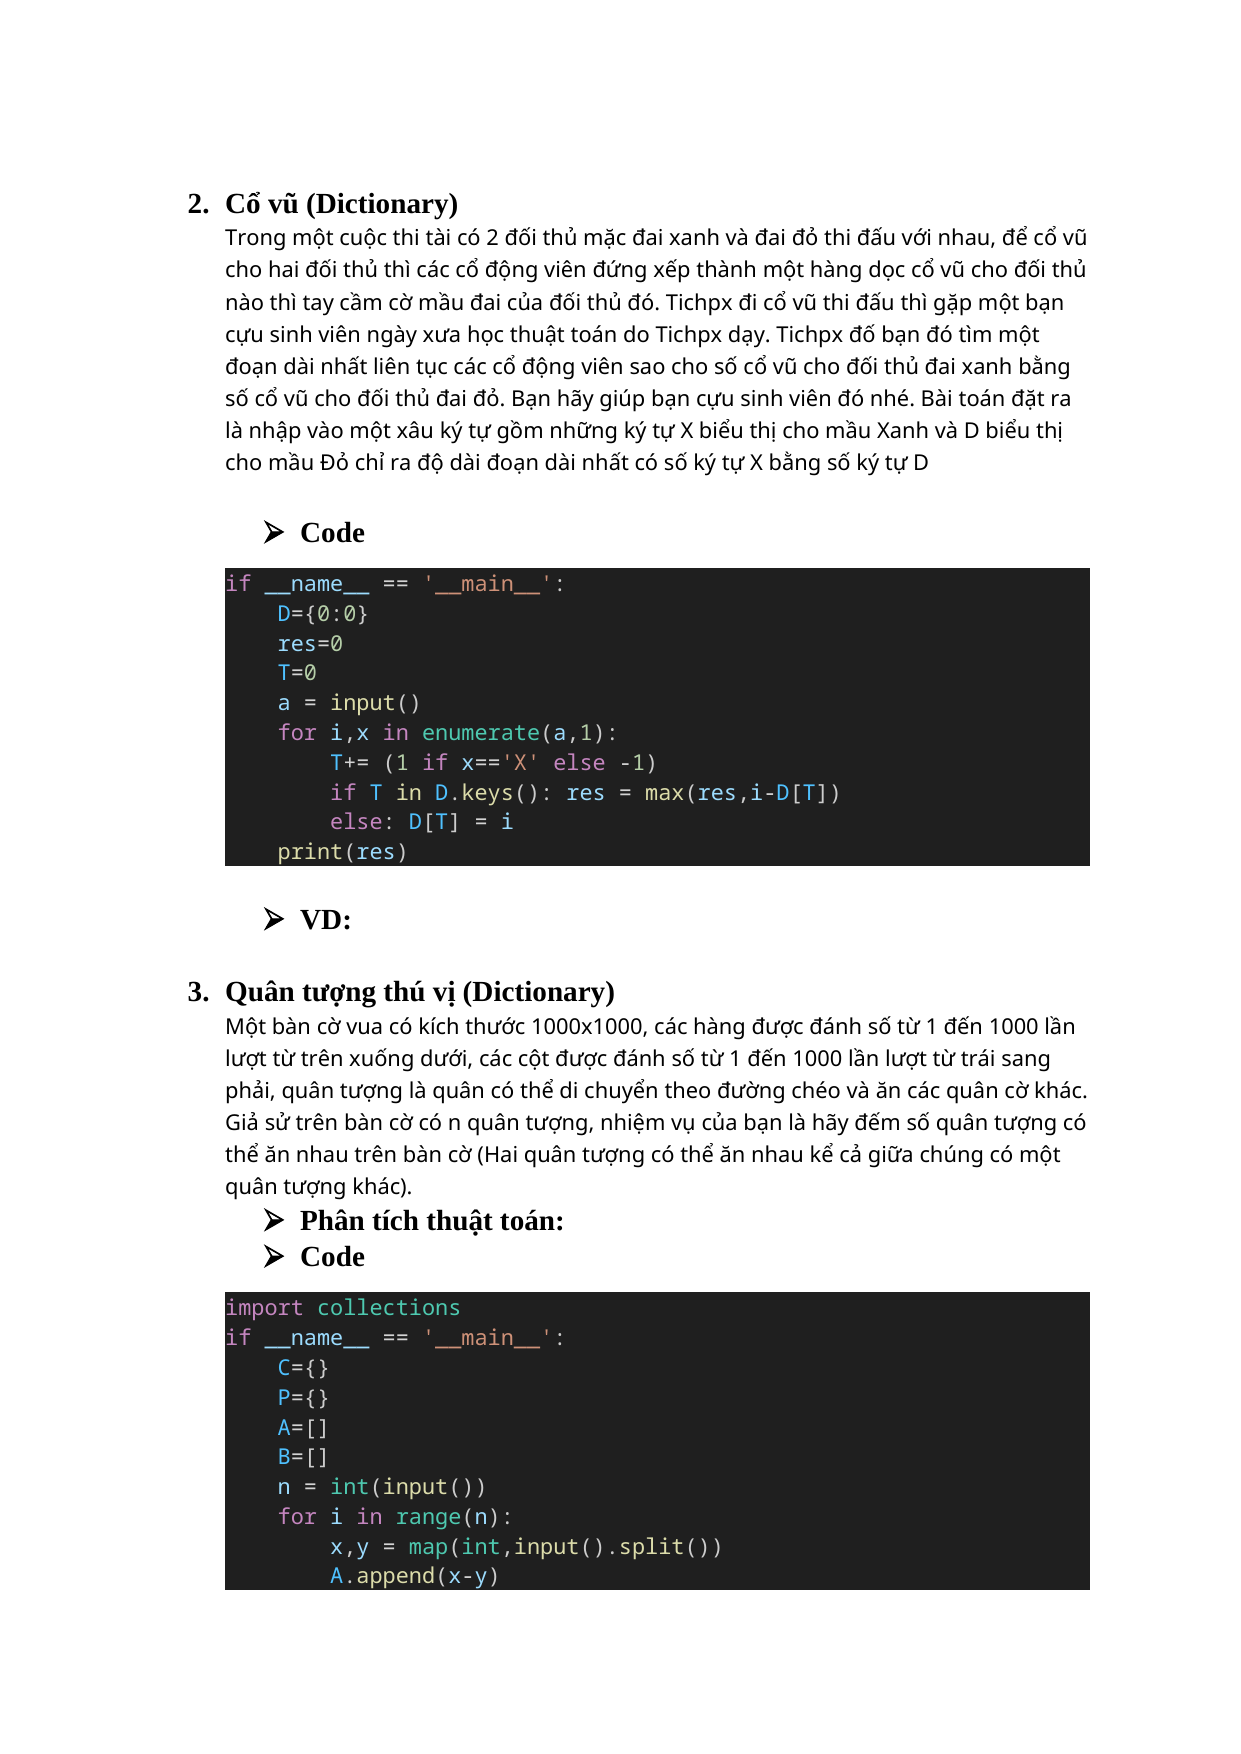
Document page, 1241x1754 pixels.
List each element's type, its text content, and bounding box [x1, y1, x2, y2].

text else: D[T] = i [225, 806, 1090, 836]
text C={} [225, 1352, 1090, 1382]
text P={} [225, 1382, 1090, 1411]
text A=[] [225, 1411, 1090, 1441]
text x,y = map(int,input().split()) [225, 1531, 1090, 1560]
list Quân tượng thú vị (Dictionary) [187, 974, 1090, 1008]
list Code [262, 1239, 1090, 1273]
text D={0:0} [225, 598, 1090, 628]
list Phân tích thuật toán: [262, 1203, 1090, 1237]
text n = int(input()) [225, 1471, 1090, 1501]
text T=0 [225, 657, 1090, 687]
text if T in D.keys(): res = max(res,i-D[T]) [225, 777, 1090, 806]
list Cổ vũ (Dictionary) [187, 186, 1090, 220]
list Trong một cuộc thi tài có 2 đối thủ mặc đai xanh và đai đỏ thi đấu với nhau, để cổ vũ cho hai đối thủ thì các cổ động viên đứng xếp thành một hàng dọc cổ vũ cho đối thủ nào thì tay cầm cờ mầu đai của đối thủ đó. Tichpx đi cổ vũ thi đấu thì gặp một bạn cựu sinh viên ngày xưa học thuật toán do Tichpx dạy. Tichpx đố bạn đó tìm một đoạn dài nhất liên tục các cổ động viên sao cho số cổ vũ cho đối thủ đai xanh bằng số cổ vũ cho đối thủ đai đỏ. Bạn hãy giúp bạn cựu sinh viên đó nhé. Bài toán đặt ra là nhập vào một xâu ký tự gồm những ký tự X biểu thị cho mầu Xanh và D biểu thị cho mầu Đỏ chỉ ra độ dài đoạn dài nhất có số ký tự X bằng số ký tự D [225, 222, 1090, 477]
list Một bàn cờ vua có kích thước 1000x1000, các hàng được đánh số từ 1 đến 1000 lần lượt từ trên xuống dưới, các cột được đánh số từ 1 đến 1000 lần lượt từ trái sang phải, quân tượng là quân có thể di chuyển theo đường chéo và ăn các quân cờ khác. Giả sử trên bàn cờ có n quân tượng, nhiệm vụ của bạn là hãy đếm số quân tượng có thể ăn nhau trên bàn cờ (Hai quân tượng có thể ăn nhau kể cả giữa chúng có một quân tượng khác). [225, 1011, 1090, 1201]
text T+= (1 if x=='X' else -1) [225, 747, 1090, 777]
text res=0 [225, 628, 1090, 657]
text B=[] [225, 1441, 1090, 1471]
text if __name__ == '__main__': [225, 1322, 1090, 1352]
text for i,x in enumerate(a,1): [225, 717, 1090, 747]
text A.append(x-y) [225, 1560, 1090, 1590]
list VD: [262, 902, 1090, 936]
text for i in range(n): [225, 1501, 1090, 1531]
text a = input() [225, 687, 1090, 717]
list Code [262, 515, 1090, 549]
text print(res) [225, 836, 1090, 866]
text if __name__ == '__main__': [225, 568, 1090, 598]
text import collections [225, 1292, 1090, 1322]
